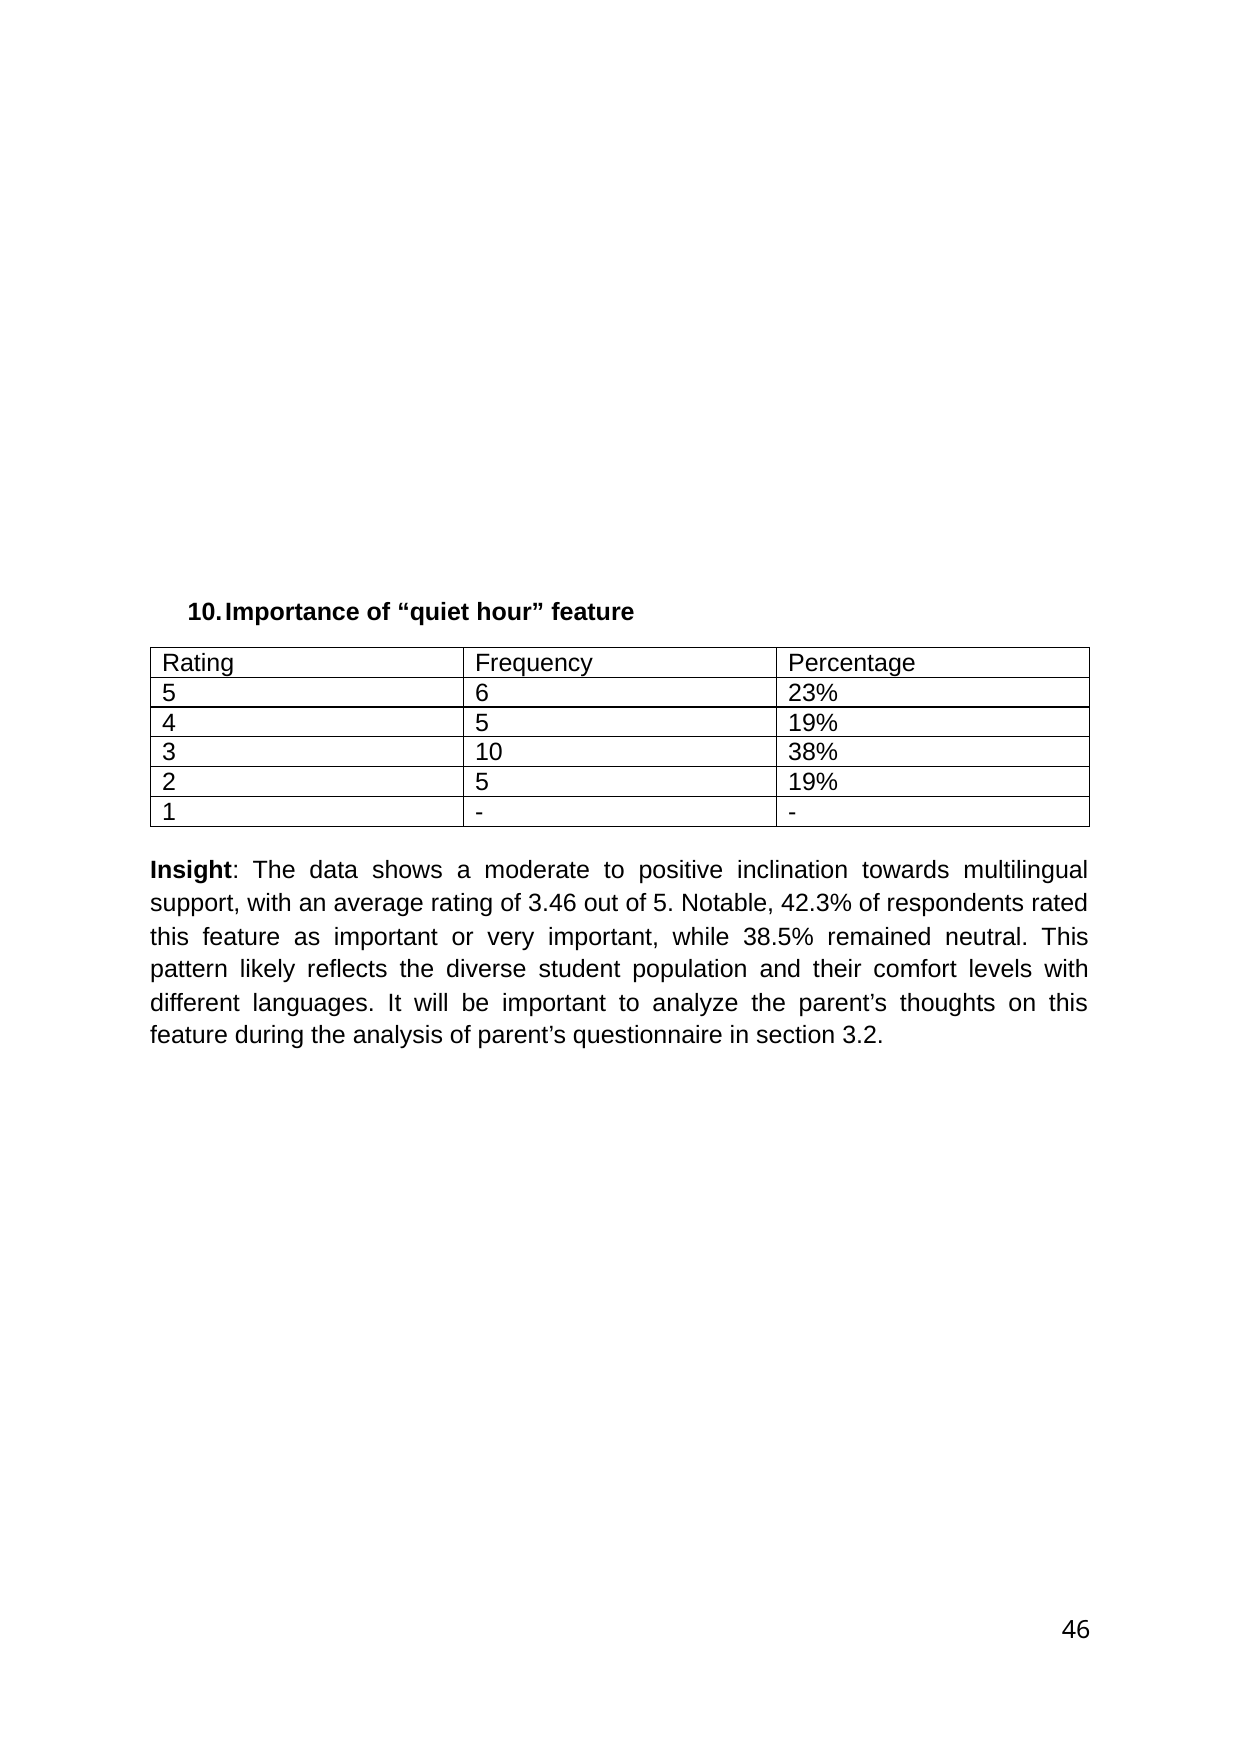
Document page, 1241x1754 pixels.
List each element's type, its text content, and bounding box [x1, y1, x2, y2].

table_cell 10 [464, 737, 776, 766]
table_cell 4 [151, 708, 463, 736]
table_cell 19% [777, 767, 1089, 796]
table_cell 1 [151, 797, 463, 826]
table_cell 19% [777, 708, 1089, 736]
text Insight: The data shows a moderate to positive inclination towards multilingual support, with an average rating of 3.46 out of 5. Notable, 42.3% of respondents rated this feature as important or very important, while 38.5% remained neutral. This pattern likely reflects the diverse student population and their comfort levels with different languages. It will be important to analyze the parent’s thoughts on this feature during the analysis of parent’s questionnaire in section 3.2. [150, 855, 1090, 1049]
table_cell 2 [151, 767, 463, 796]
table_cell 5 [464, 708, 776, 736]
table_cell 3 [151, 737, 463, 766]
table_cell - [777, 797, 1089, 826]
table_cell 5 [464, 767, 776, 796]
table_header Percentage [777, 648, 1089, 677]
list Importance of “quiet hour” feature [187, 597, 1090, 626]
table_header Frequency [464, 648, 776, 677]
table_cell 6 [464, 678, 776, 706]
table_cell 23% [777, 678, 1089, 706]
table_header Rating [151, 648, 463, 677]
table_cell 38% [777, 737, 1089, 766]
table_cell 5 [151, 678, 463, 706]
table_cell - [464, 797, 776, 826]
